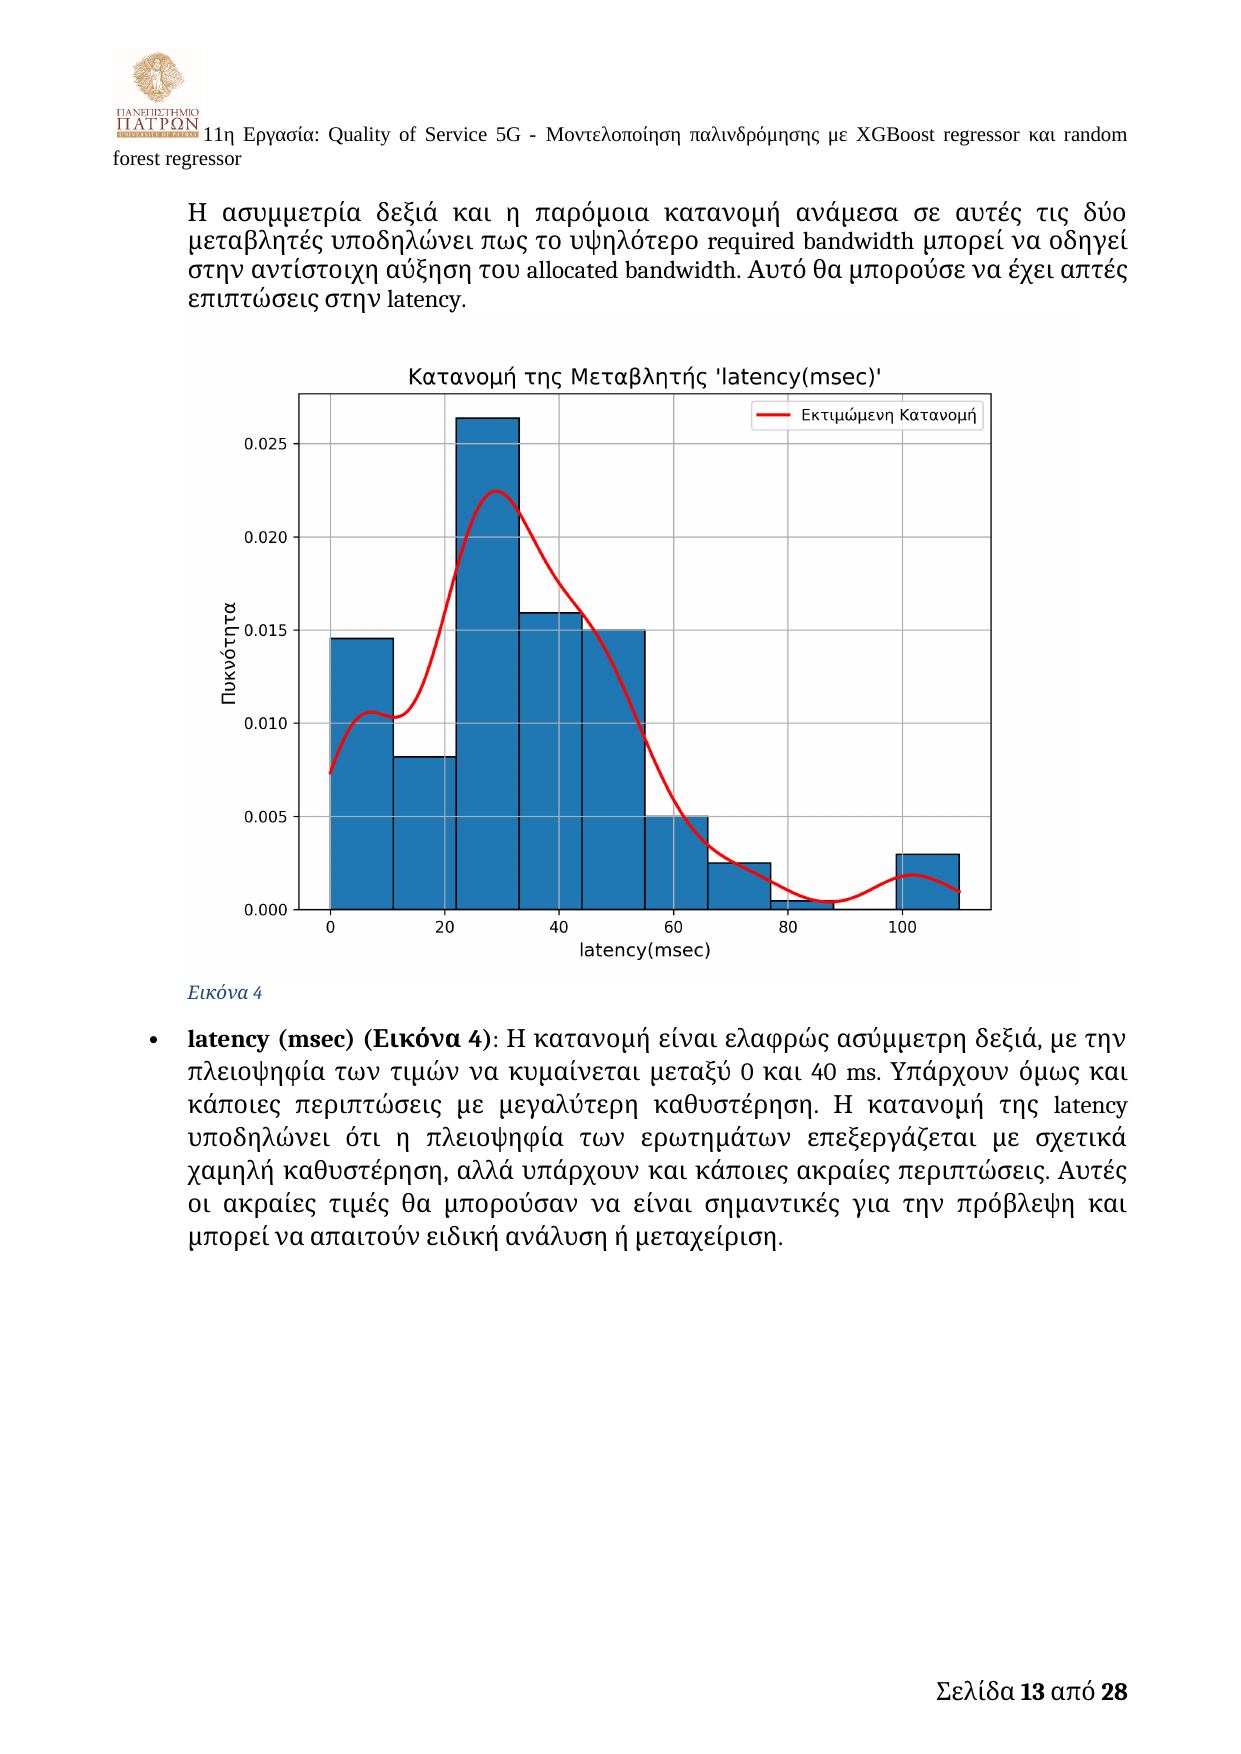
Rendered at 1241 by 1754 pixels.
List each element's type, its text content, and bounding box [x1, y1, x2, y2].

list latency (msec) (Εικόνα 4): Η κατανομή είναι ελαφρώς ασύμμετρη δεξιά, με την πλειοψηφία των τιμών να κυμαίνεται μεταξύ 0 και 40 ms. Υπάρχουν όμως και κάποιες περιπτώσεις με μεγαλύτερη καθυστέρηση. Η κατανομή της latency υποδηλώνει ότι η πλειοψηφία των ερωτημάτων επεξεργάζεται με σχετικά χαμηλή καθυστέρηση, αλλά υπάρχουν και κάποιες ακραίες περιπτώσεις. Αυτές οι ακραίες τιμές θα μπορούσαν να είναι σημαντικές για την πρόβλεψη και μπορεί να απαιτούν ειδική ανάλυση ή μεταχείριση. [150, 1025, 1128, 1252]
picture [187, 313, 1080, 983]
text Η ασυμμετρία δεξιά και η παρόμοια κατανομή ανάμεσα σε αυτές τις δύο μεταβλητές υποδηλώνει πως το υψηλότερο required bandwidth μπορεί να οδηγεί στην αντίστοιχη αύξηση του allocated bandwidth. Αυτό θα μπορούσε να έχει απτές επιπτώσεις στην latency. [187, 198, 1128, 313]
picture [112, 47, 203, 142]
